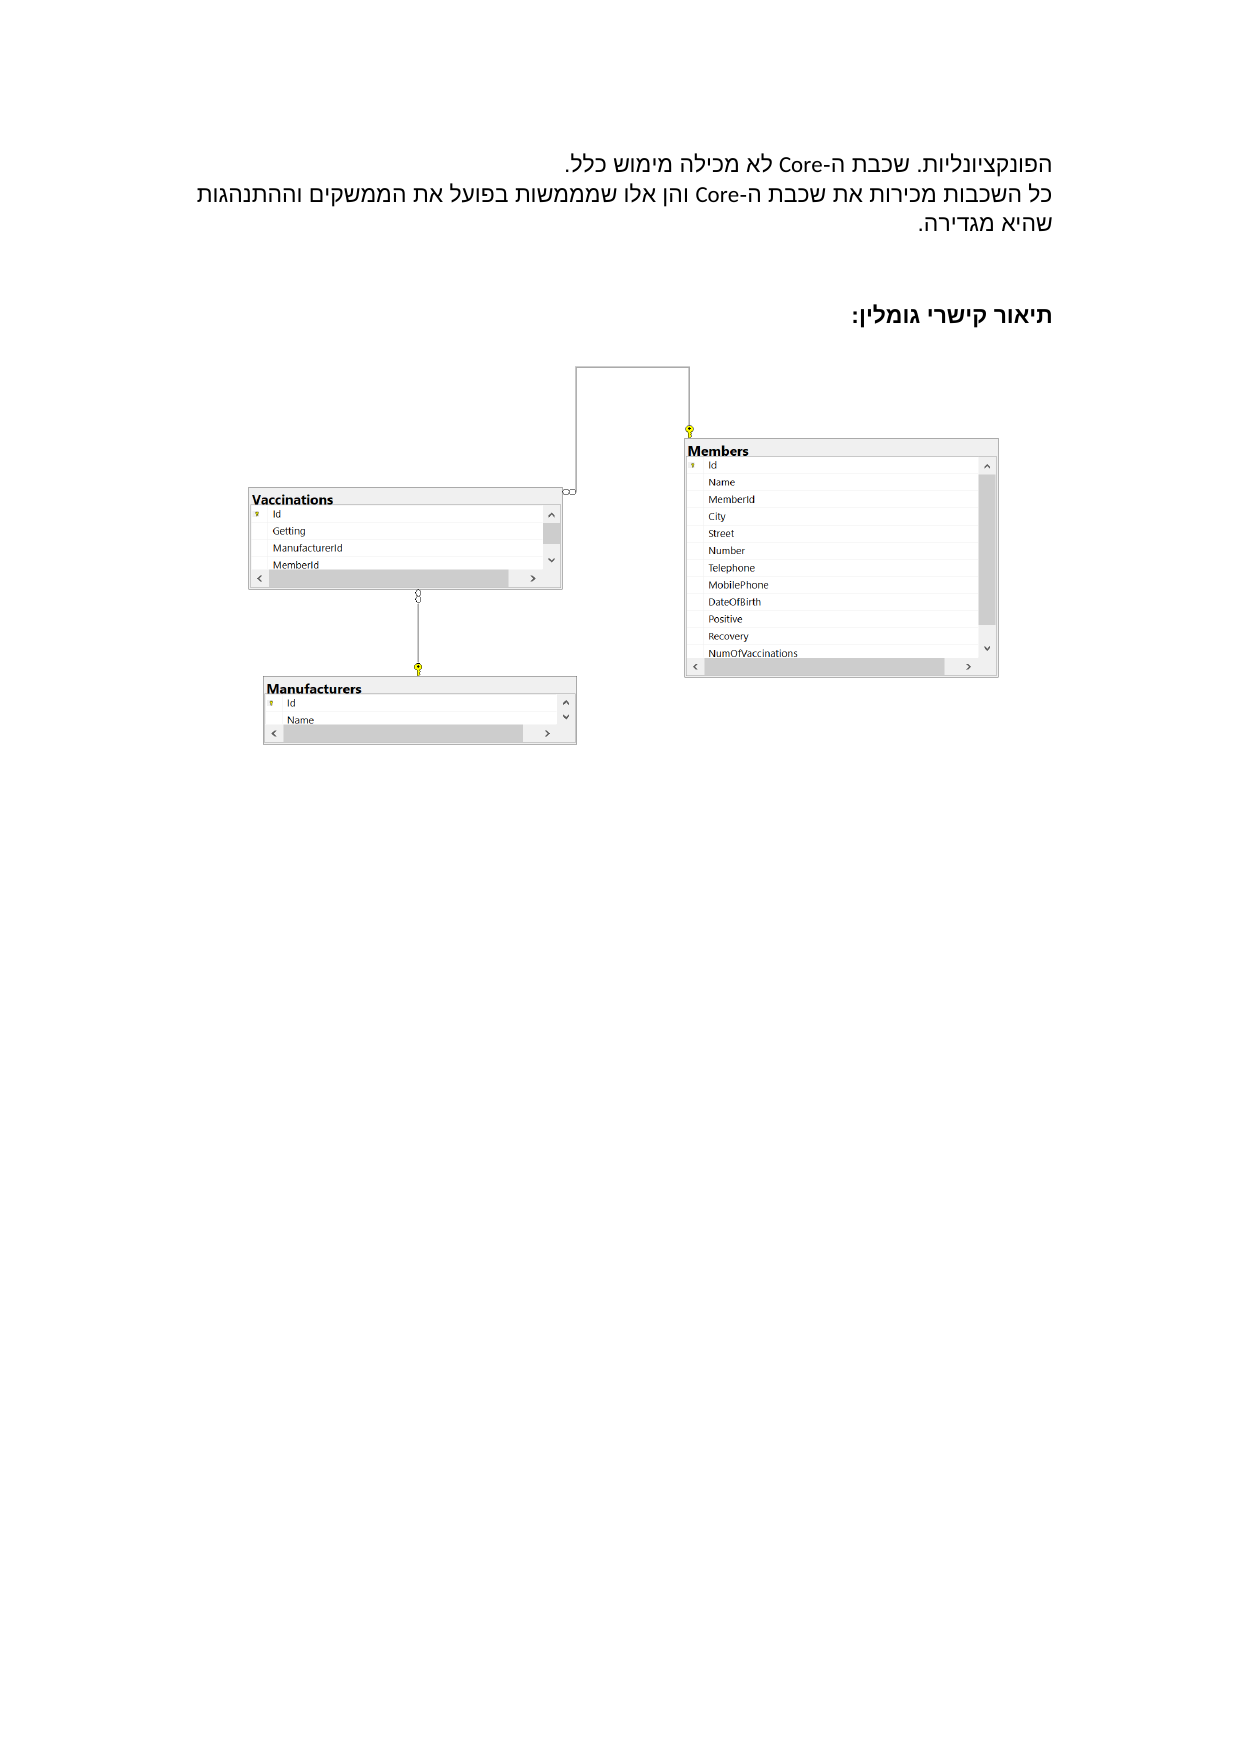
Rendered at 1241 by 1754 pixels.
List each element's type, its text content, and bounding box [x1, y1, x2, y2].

text תיאור קישרי גומלין: [187, 302, 1053, 328]
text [187, 150, 1053, 237]
picture [187, 347, 1053, 764]
